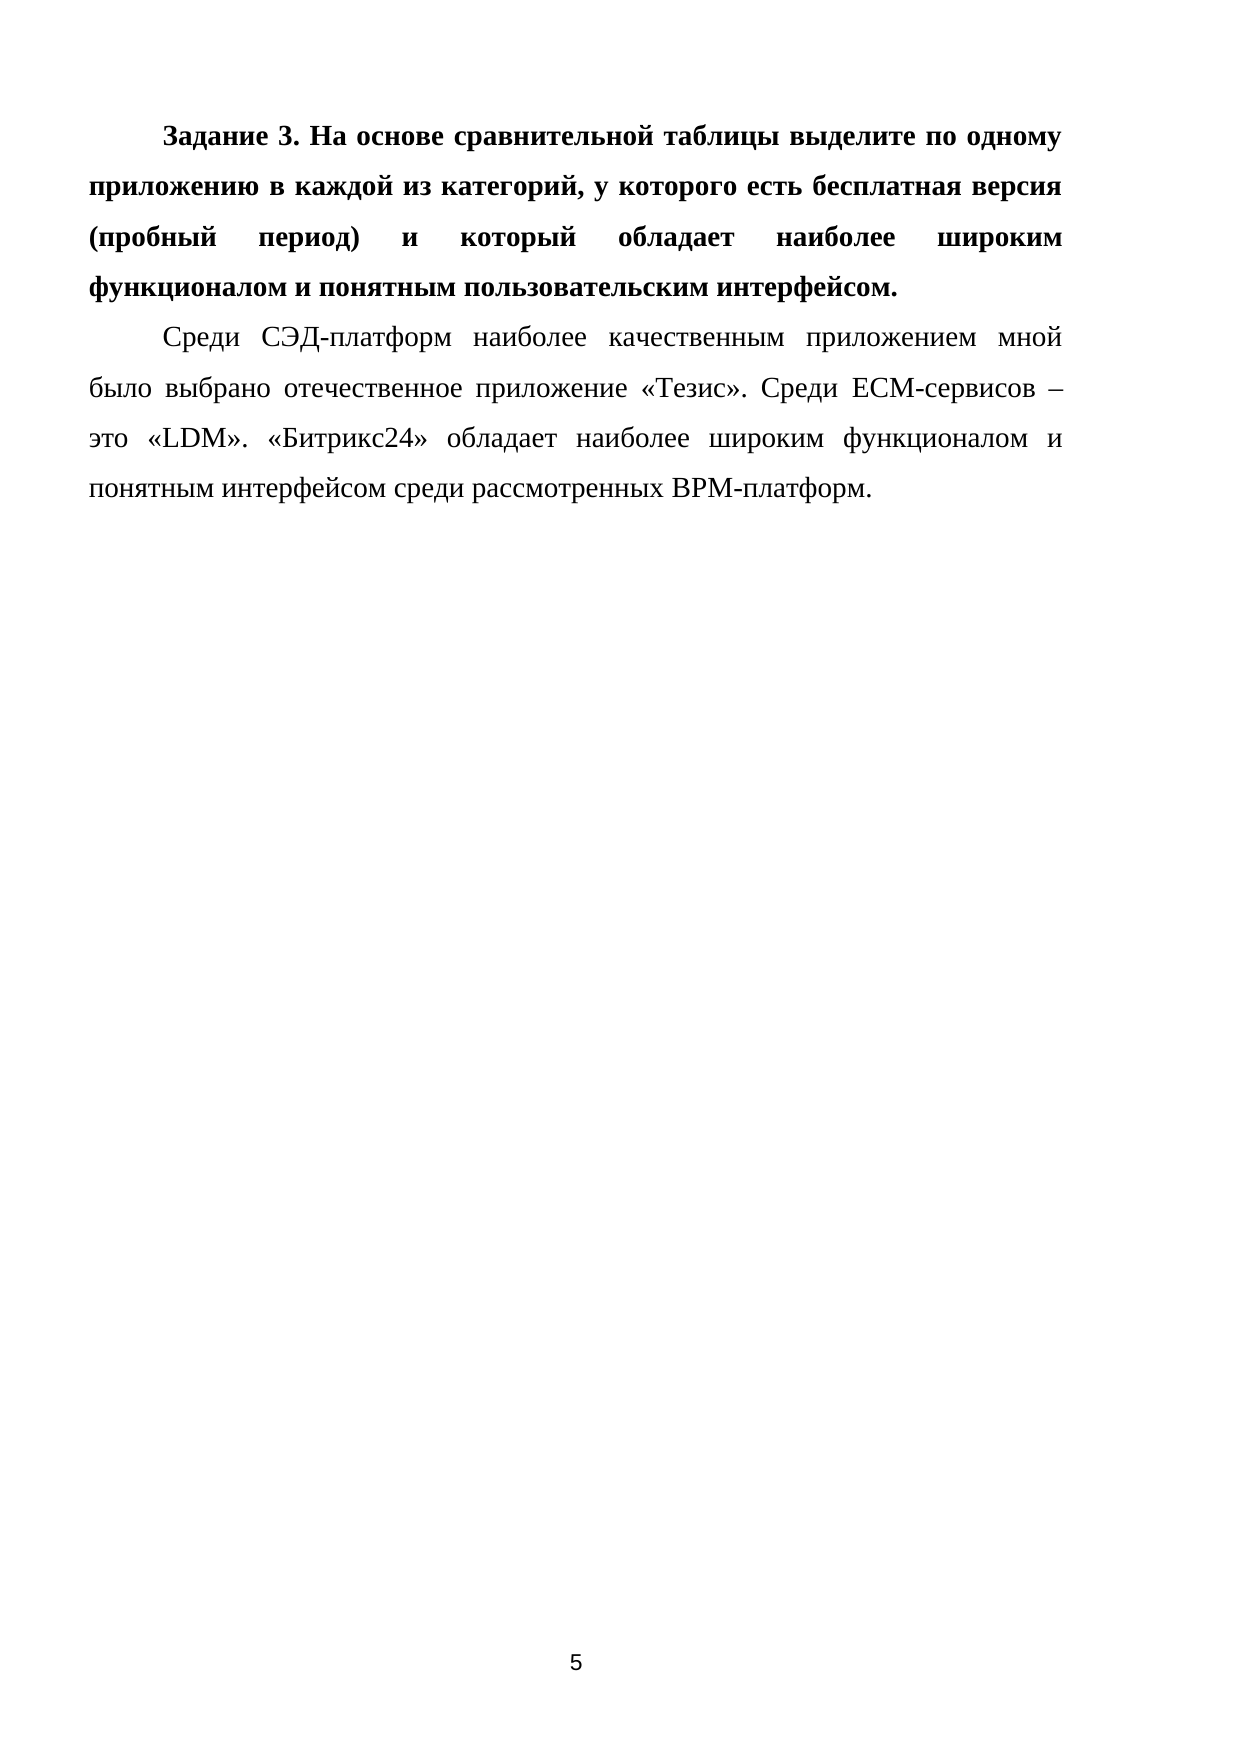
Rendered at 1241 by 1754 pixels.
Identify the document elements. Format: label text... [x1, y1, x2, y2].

text Задание 3. На основе сравнительной таблицы выделите по одному приложению в каждой из категорий, у которого есть бесплатная версия (пробный период) и который обладает наиболее широким функционалом и понятным пользовательским интерфейсом. [88, 118, 1063, 303]
text Среди СЭД-платформ наиболее качественным приложением мной было выбрано отечественное приложение «Тезис». Среди ECM-сервисов – это «LDM». «Битрикс24» обладает наиболее широким функционалом и понятным интерфейсом среди рассмотренных BPM-платформ. [88, 319, 1063, 504]
